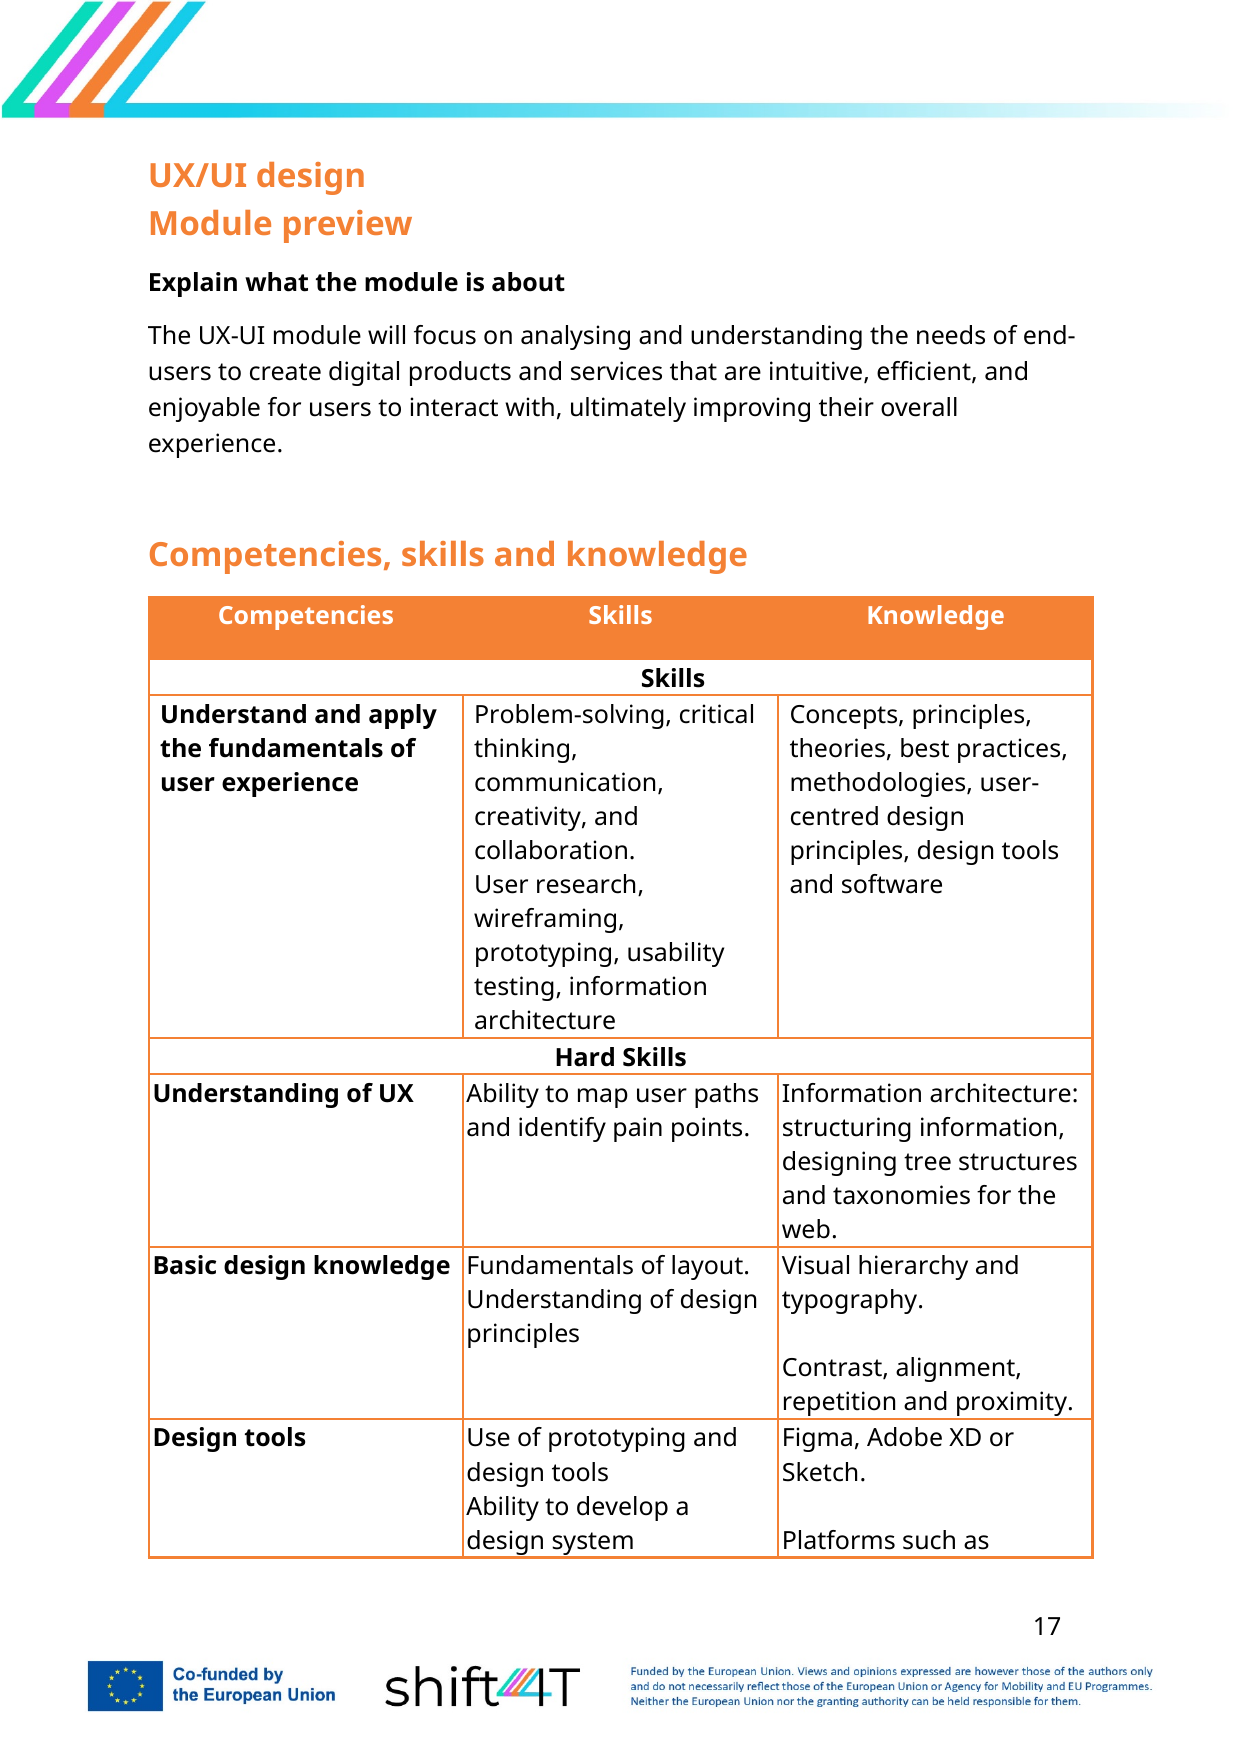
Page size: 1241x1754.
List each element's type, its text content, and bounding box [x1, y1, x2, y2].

table_header Competencies [150, 598, 462, 658]
table_cell Problem-solving, critical thinking, communication, creativity, and collaboration. User research, wireframing, prototyping, usability testing, information architecture [464, 696, 777, 1037]
table_cell Information architecture: structuring information, designing tree structures and taxonomies for the web. [779, 1075, 1091, 1246]
table_header Knowledge [779, 598, 1091, 658]
text Explain what the module is about [148, 265, 1093, 299]
subtitle UX/UI design [148, 152, 1093, 197]
table_header Skills [464, 598, 777, 658]
table_cell Design tools [150, 1420, 462, 1556]
table_cell Ability to map user paths and identify pain points. [464, 1075, 777, 1246]
table_cell General Skills [150, 660, 1091, 694]
table_cell Visual hierarchy and typography. Contrast, alignment, repetition and proximity. [779, 1248, 1091, 1418]
table_cell Fundamentals of layout. Understanding of design principles [464, 1248, 777, 1418]
table_cell Concepts, principles, theories, best practices, methodologies, user-centred design principles, design tools and software [779, 696, 1091, 1037]
text The UX-UI module will focus on analysing and understanding the needs of end-users to create digital products and services that are intuitive, efficient, and enjoyable for users to interact with, ultimately improving their overall experience. [148, 317, 1093, 459]
table_cell Basic design knowledge [150, 1248, 462, 1418]
table_cell Understand and apply the fundamentals of user experience [150, 696, 462, 1037]
picture [0, 0, 1240, 1754]
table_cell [464, 1420, 777, 1556]
text Competencies, skills and knowledge [148, 531, 1093, 576]
table_cell Understanding of UX [150, 1075, 462, 1246]
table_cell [779, 1420, 1091, 1556]
text Module preview [148, 200, 1093, 245]
table_cell Hard Skills [150, 1039, 1091, 1073]
